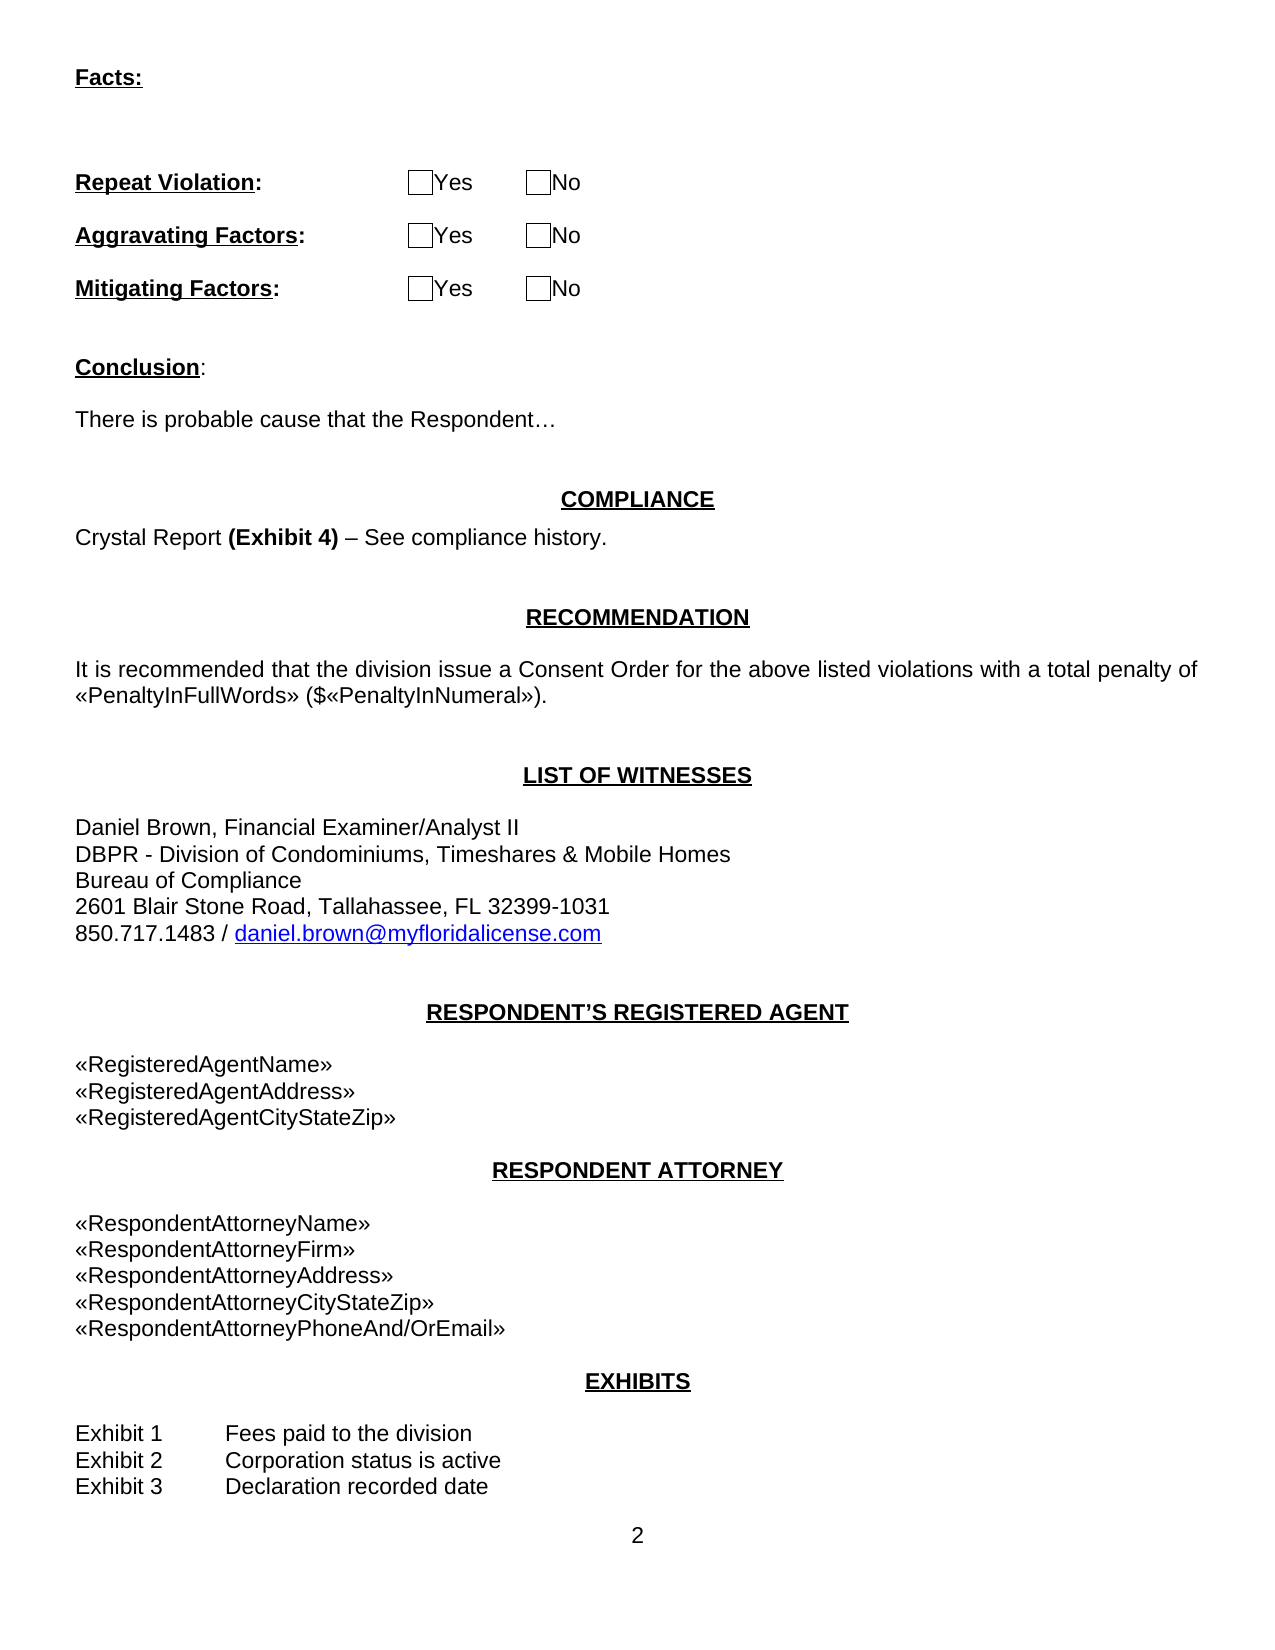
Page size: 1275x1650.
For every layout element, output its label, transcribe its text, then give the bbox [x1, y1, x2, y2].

text Facts: [75, 64, 1200, 90]
text Exhibit 1 Fees paid to the division [75, 1420, 1200, 1447]
text EXHIBITS [75, 1368, 1200, 1394]
text «RespondentAttorneyName» [75, 1209, 1200, 1236]
text «RespondentAttorneyPhoneAnd/OrEmail» [75, 1315, 1200, 1341]
text «RespondentAttorneyAddress» [75, 1262, 1200, 1289]
text RESPONDENT ATTORNEY [75, 1157, 1200, 1183]
text Conclusion: [75, 354, 1200, 380]
text RECOMMENDATION [75, 603, 1200, 630]
text Exhibit 2 Corporation status is active [75, 1447, 1200, 1473]
text 2601 Blair Stone Road, Tallahassee, FL 32399-1031 [75, 893, 1200, 920]
text Mitigating Factors: Yes No [75, 275, 1200, 301]
text Aggravating Factors: Yes No [75, 222, 1200, 248]
text «RegisteredAgentAddress» [75, 1078, 1200, 1104]
text COMPLIANCE [75, 486, 1200, 512]
text «RespondentAttorneyCityStateZip» [75, 1289, 1200, 1315]
text Repeat Violation: Yes No [75, 169, 1200, 196]
text Daniel Brown, Financial Examiner/Analyst II [75, 814, 1200, 841]
text RESPONDENT’S REGISTERED AGENT [75, 999, 1200, 1025]
text DBPR - Division of Condominiums, Timeshares & Mobile Homes [75, 841, 1200, 867]
text LIST OF WITNESSES [75, 762, 1200, 788]
text Exhibit 3 Declaration recorded date [75, 1473, 1200, 1499]
text Bureau of Compliance [75, 867, 1200, 893]
text 850.717.1483 / daniel.brown@myfloridalicense.com [75, 920, 1200, 946]
text Crystal Report (Exhibit 4) – See compliance history. [75, 524, 1200, 551]
text There is probable cause that the Respondent… [75, 406, 1200, 433]
text It is recommended that the division issue a Consent Order for the above listed violations with a total penalty of «PenaltyInFullWords» ($«PenaltyInNumeral»). [75, 656, 1200, 709]
text «RegisteredAgentName» [75, 1051, 1200, 1078]
text «RespondentAttorneyFirm» [75, 1236, 1200, 1262]
